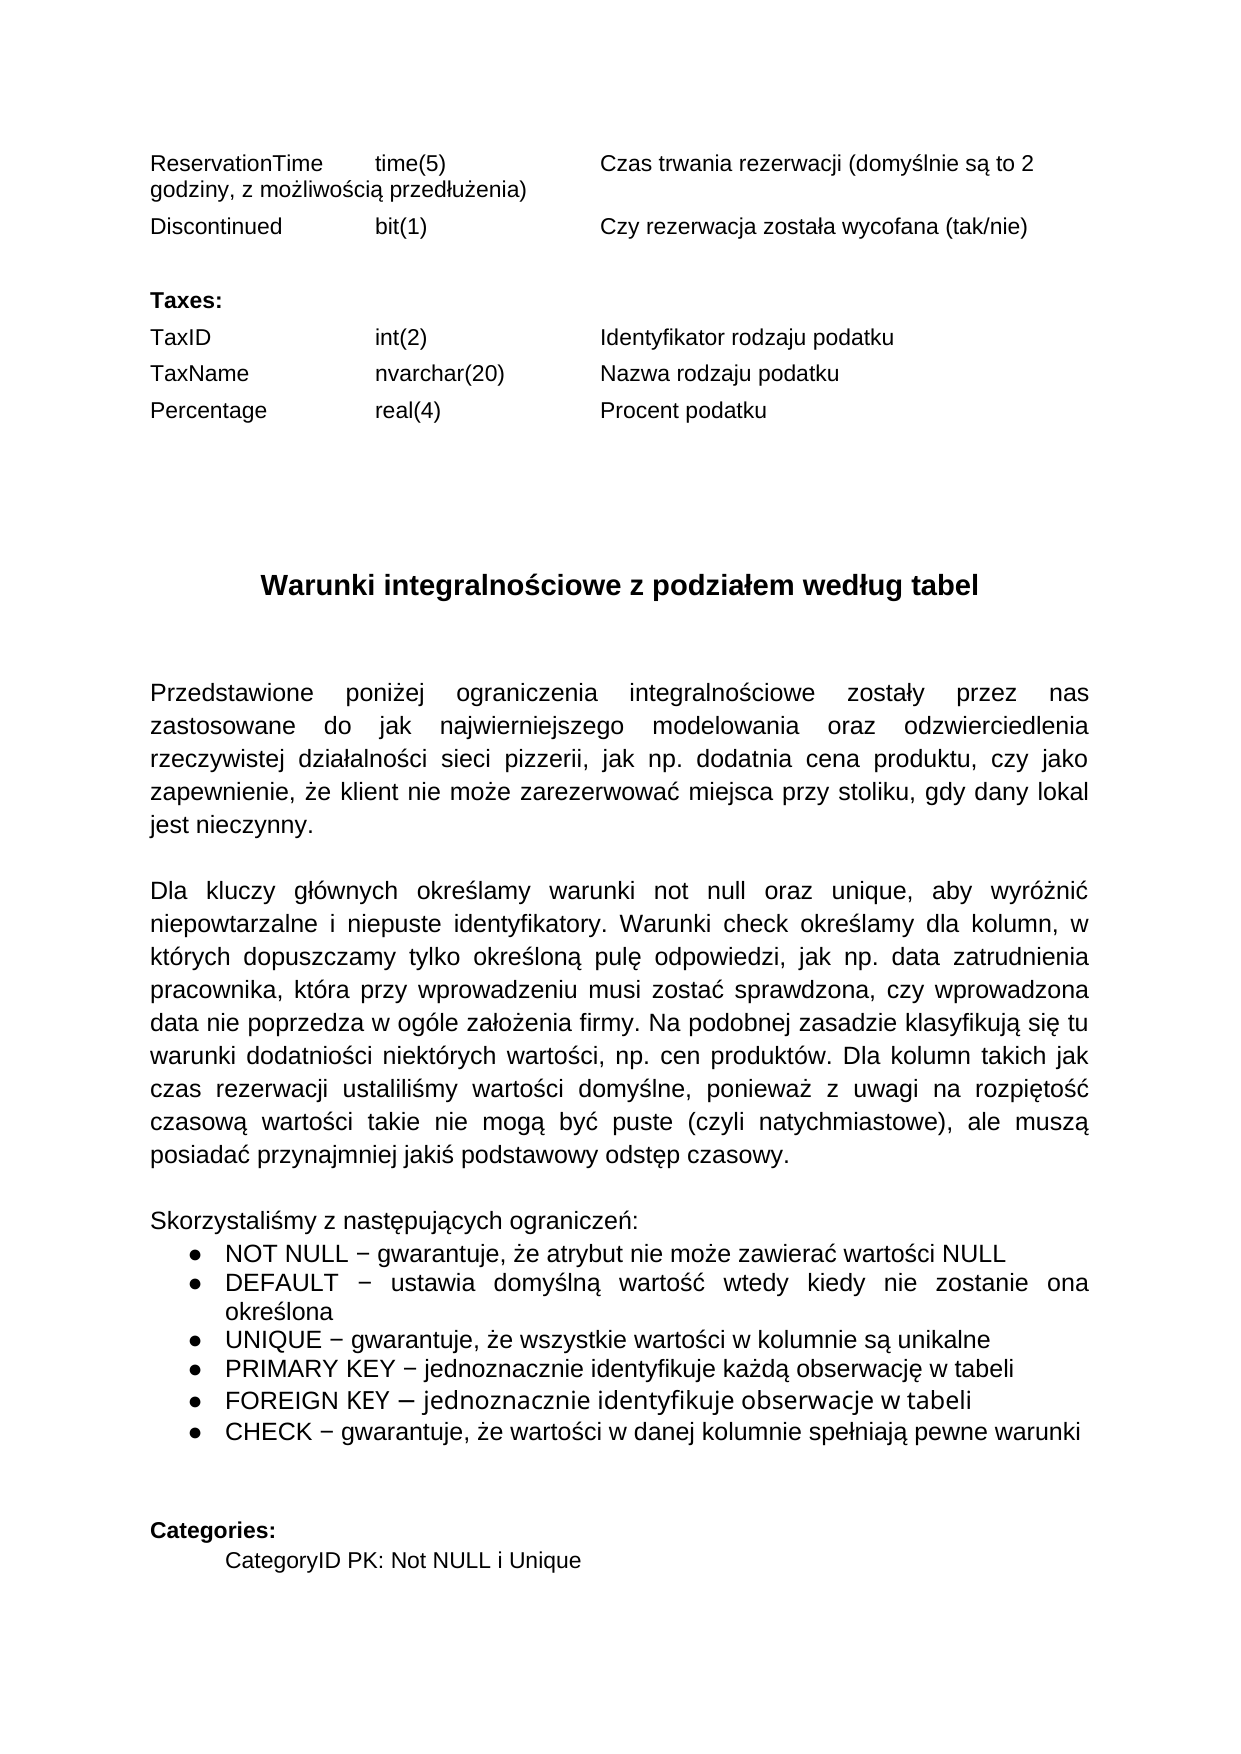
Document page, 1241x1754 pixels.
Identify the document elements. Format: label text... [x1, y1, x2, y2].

text Discontinued bit(1) Czy rezerwacja została wycofana (tak/nie) [150, 213, 1090, 239]
text Taxes: [150, 287, 1090, 313]
text Skorzystaliśmy z następujących ograniczeń: [150, 1206, 1090, 1235]
list DEFAULT − ustawia domyślną wartość wtedy kiedy nie zostanie ona określona [187, 1268, 1090, 1325]
list FOREIGN KEY − jednoznacznie identyfikuje obserwacje w tabeli [187, 1383, 1090, 1417]
text ReservationTime time(5) Czas trwania rezerwacji (domyślnie są to 2 godziny, z możliwością przedłużenia) [150, 150, 1090, 203]
list CHECK − gwarantuje, że wartości w danej kolumnie spełniają pewne warunki [187, 1417, 1090, 1446]
text Percentage real(4) Procent podatku [150, 397, 1090, 423]
text Dla kluczy głównych określamy warunki not null oraz unique, aby wyróżnić niepowtarzalne i niepuste identyfikatory. Warunki check określamy dla kolumn, w których dopuszczamy tylko określoną pulę odpowiedzi, jak np. data zatrudnienia pracownika, która przy wprowadzeniu musi zostać sprawdzona, czy wprowadzona data nie poprzedza w ogóle założenia firmy. Na podobnej zasadzie klasyfikują się tu warunki dodatniości niektórych wartości, np. cen produktów. Dla kolumn takich jak czas rezerwacji ustaliliśmy wartości domyślne, ponieważ z uwagi na rozpiętość czasową wartości takie nie mogą być puste (czyli natychmiastowe), ale muszą posiadać przynajmniej jakiś podstawowy odstęp czasowy. [150, 876, 1090, 1169]
list UNIQUE − gwarantuje, że wszystkie wartości w kolumnie są unikalne [187, 1325, 1090, 1354]
text TaxID int(2) Identyfikator rodzaju podatku [150, 323, 1090, 350]
text Categories: [150, 1517, 1090, 1544]
text Przedstawione poniżej ograniczenia integralnościowe zostały przez nas zastosowane do jak najwierniejszego modelowania oraz odzwierciedlenia rzeczywistej działalności sieci pizzerii, jak np. dodatnia cena produktu, czy jako zapewnienie, że klient nie może zarezerwować miejsca przy stoliku, gdy dany lokal jest nieczynny. [150, 678, 1090, 839]
text CategoryID PK: Not NULL i Unique [225, 1547, 1090, 1574]
text Warunki integralnościowe z podziałem według tabel [150, 568, 1090, 601]
list NOT NULL − gwarantuje, że atrybut nie może zawierać wartości NULL [187, 1239, 1090, 1268]
list PRIMARY KEY − jednoznacznie identyfikuje każdą obserwację w tabeli [187, 1354, 1090, 1383]
text TaxName nvarchar(20) Nazwa rodzaju podatku [150, 360, 1090, 387]
